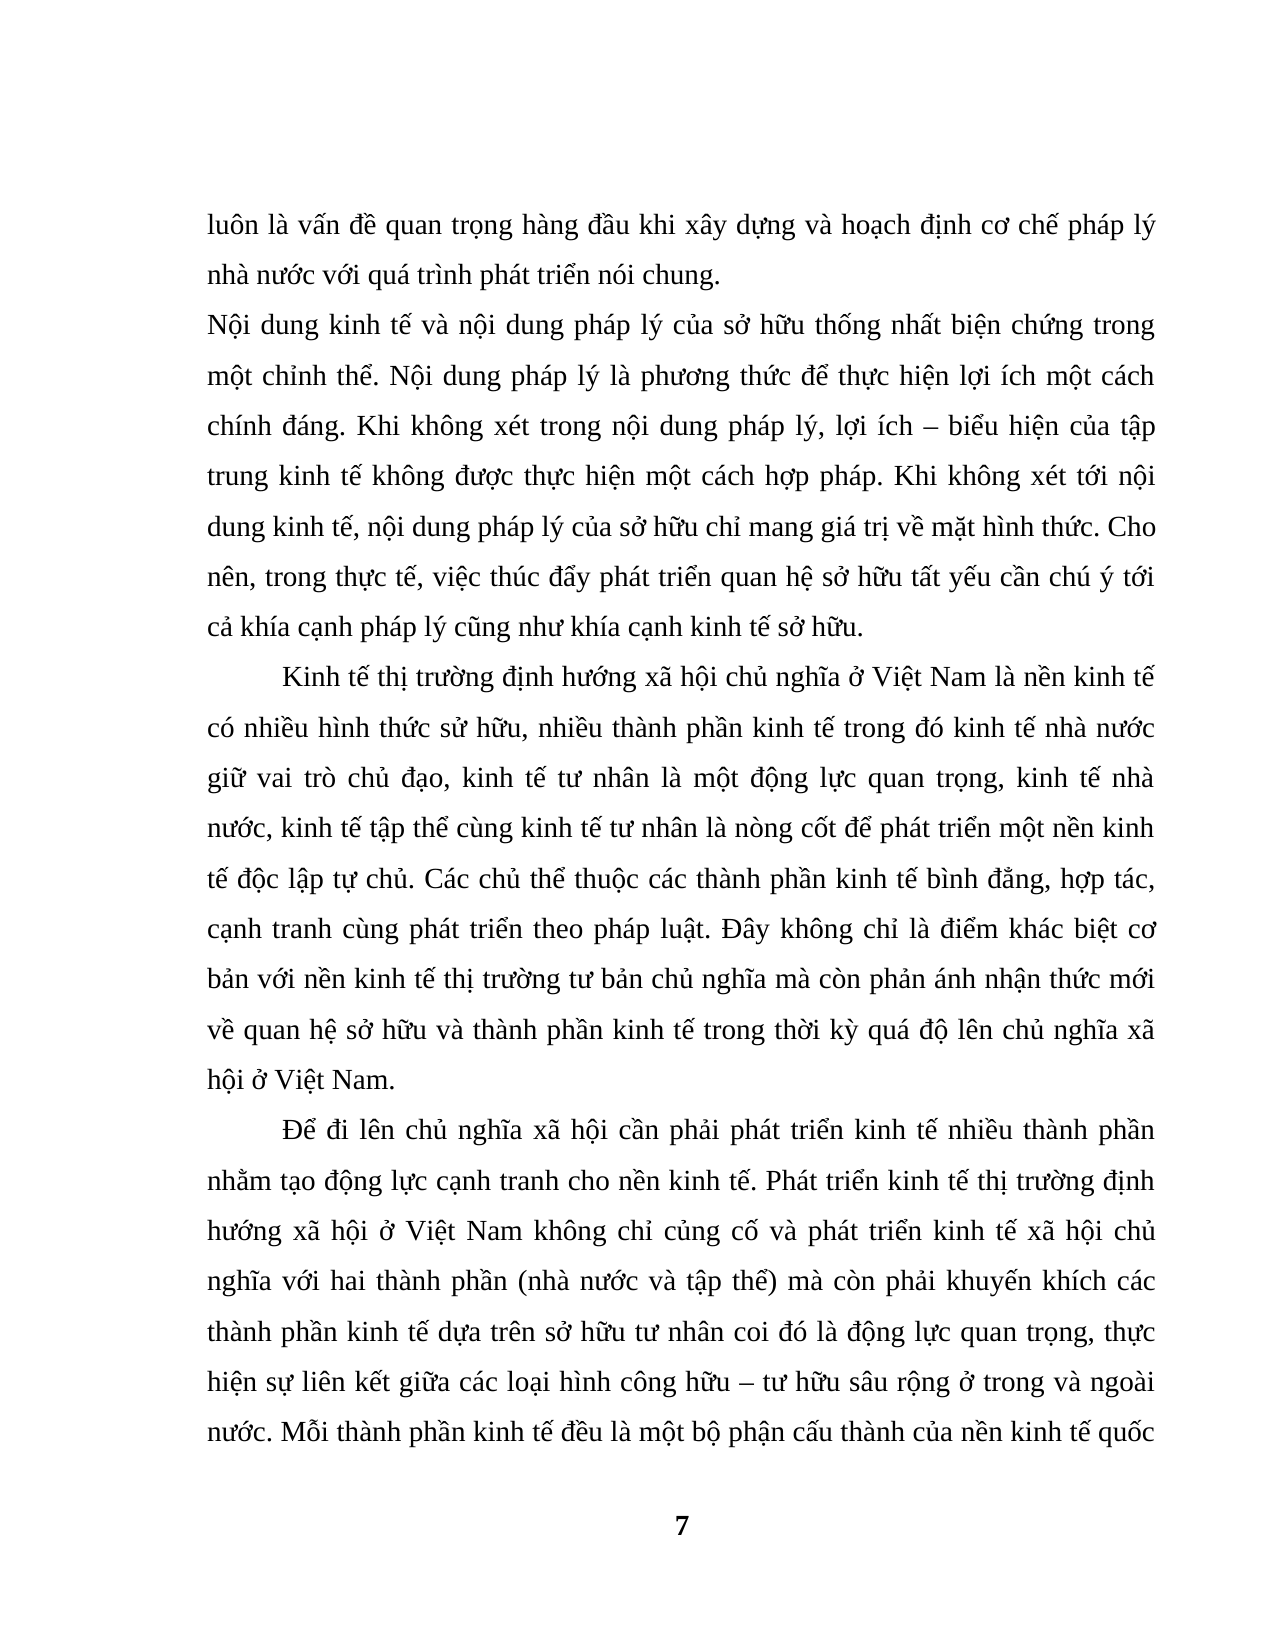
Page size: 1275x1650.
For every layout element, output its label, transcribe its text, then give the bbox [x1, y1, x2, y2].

text Kinh tế thị trường định hướng xã hội chủ nghĩa ở Việt Nam là nền kinh tế có nhiều hình thức sử hữu, nhiều thành phần kinh tế trong đó kinh tế nhà nước giữ vai trò chủ đạo, kinh tế tư nhân là một động lực quan trọng, kinh tế nhà nước, kinh tế tập thể cùng kinh tế tư nhân là nòng cốt để phát triển một nền kinh tế độc lập tự chủ. Các chủ thể thuộc các thành phần kinh tế bình đẳng, hợp tác, cạnh tranh cùng phát triển theo pháp luật. Đây không chỉ là điểm khác biệt cơ bản với nền kinh tế thị trường tư bản chủ nghĩa mà còn phản ánh nhận thức mới về quan hệ sở hữu và thành phần kinh tế trong thời kỳ quá độ lên chủ nghĩa xã hội ở Việt Nam. [207, 659, 1157, 1096]
text Nội dung kinh tế và nội dung pháp lý của sở hữu thống nhất biện chứng trong một chỉnh thể. Nội dung pháp lý là phương thức để thực hiện lợi ích một cách chính đáng. Khi không xét trong nội dung pháp lý, lợi ích – biểu hiện của tập trung kinh tế không được thực hiện một cách hợp pháp. Khi không xét tới nội dung kinh tế, nội dung pháp lý của sở hữu chỉ mang giá trị về mặt hình thức. Cho nên, trong thực tế, việc thúc đẩy phát triển quan hệ sở hữu tất yếu cần chú ý tới cả khía cạnh pháp lý cũng như khía cạnh kinh tế sở hữu. [207, 307, 1157, 643]
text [207, 1112, 1157, 1448]
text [207, 207, 1157, 291]
